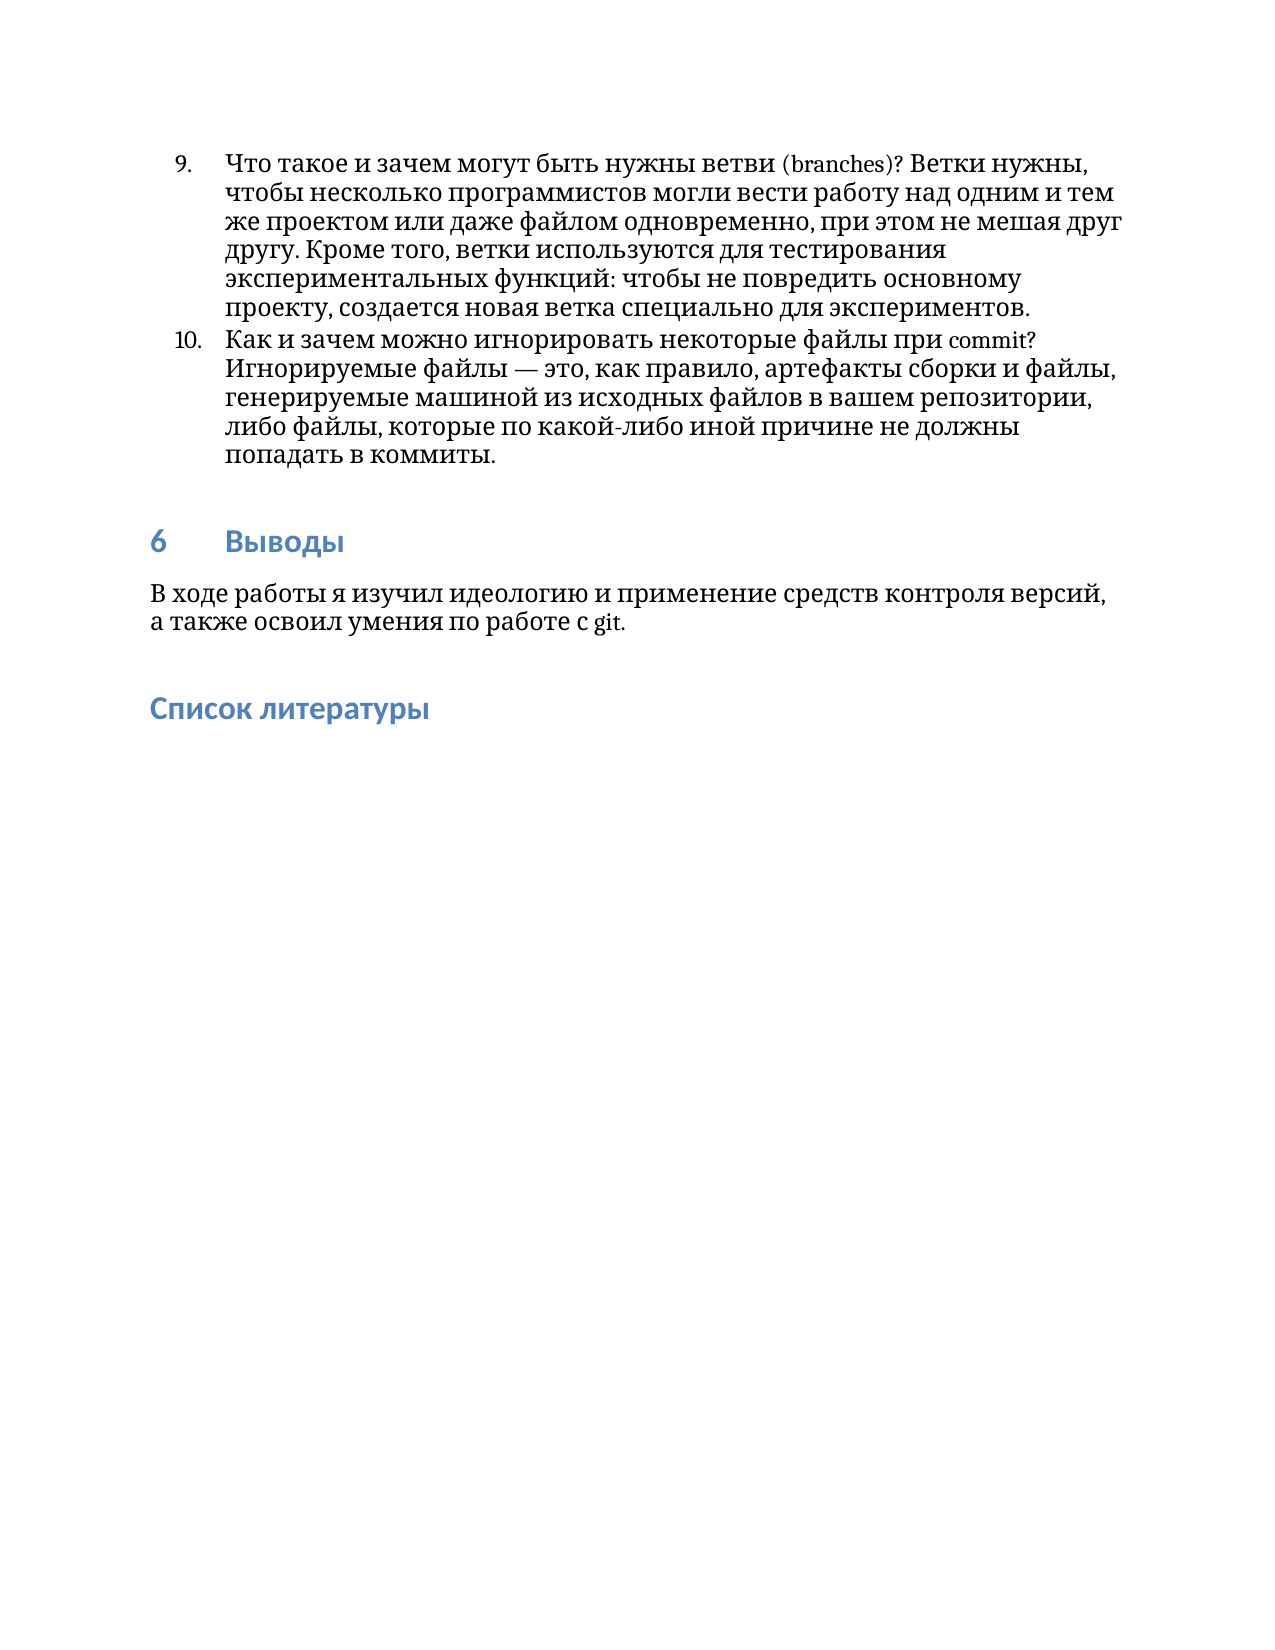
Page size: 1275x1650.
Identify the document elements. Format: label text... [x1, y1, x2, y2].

text В ходе работы я изучил идеологию и применение средств контроля версий, а также освоил умения по работе с git. [150, 579, 1125, 637]
list Что такое и зачем могут быть нужны ветви (branches)? Ветки нужны, чтобы несколько программистов могли вести работу над одним и тем же проектом или даже файлом одновременно, при этом не мешая друг другу. Кроме того, ветки используются для тестирования экспериментальных функций: чтобы не повредить основному проекту, создается новая ветка специально для экспериментов. [175, 150, 1125, 322]
list Как и зачем можно игнорировать некоторые файлы при commit? Игнорируемые файлы — это, как правило, артефакты сборки и файлы, генерируемые машиной из исходных файлов в вашем репозитории, либо файлы, которые по какой-либо иной причине не должны попадать в коммиты. [175, 326, 1125, 470]
subtitle Список литературы [150, 687, 1125, 728]
subtitle 6 Выводы [150, 520, 1125, 561]
